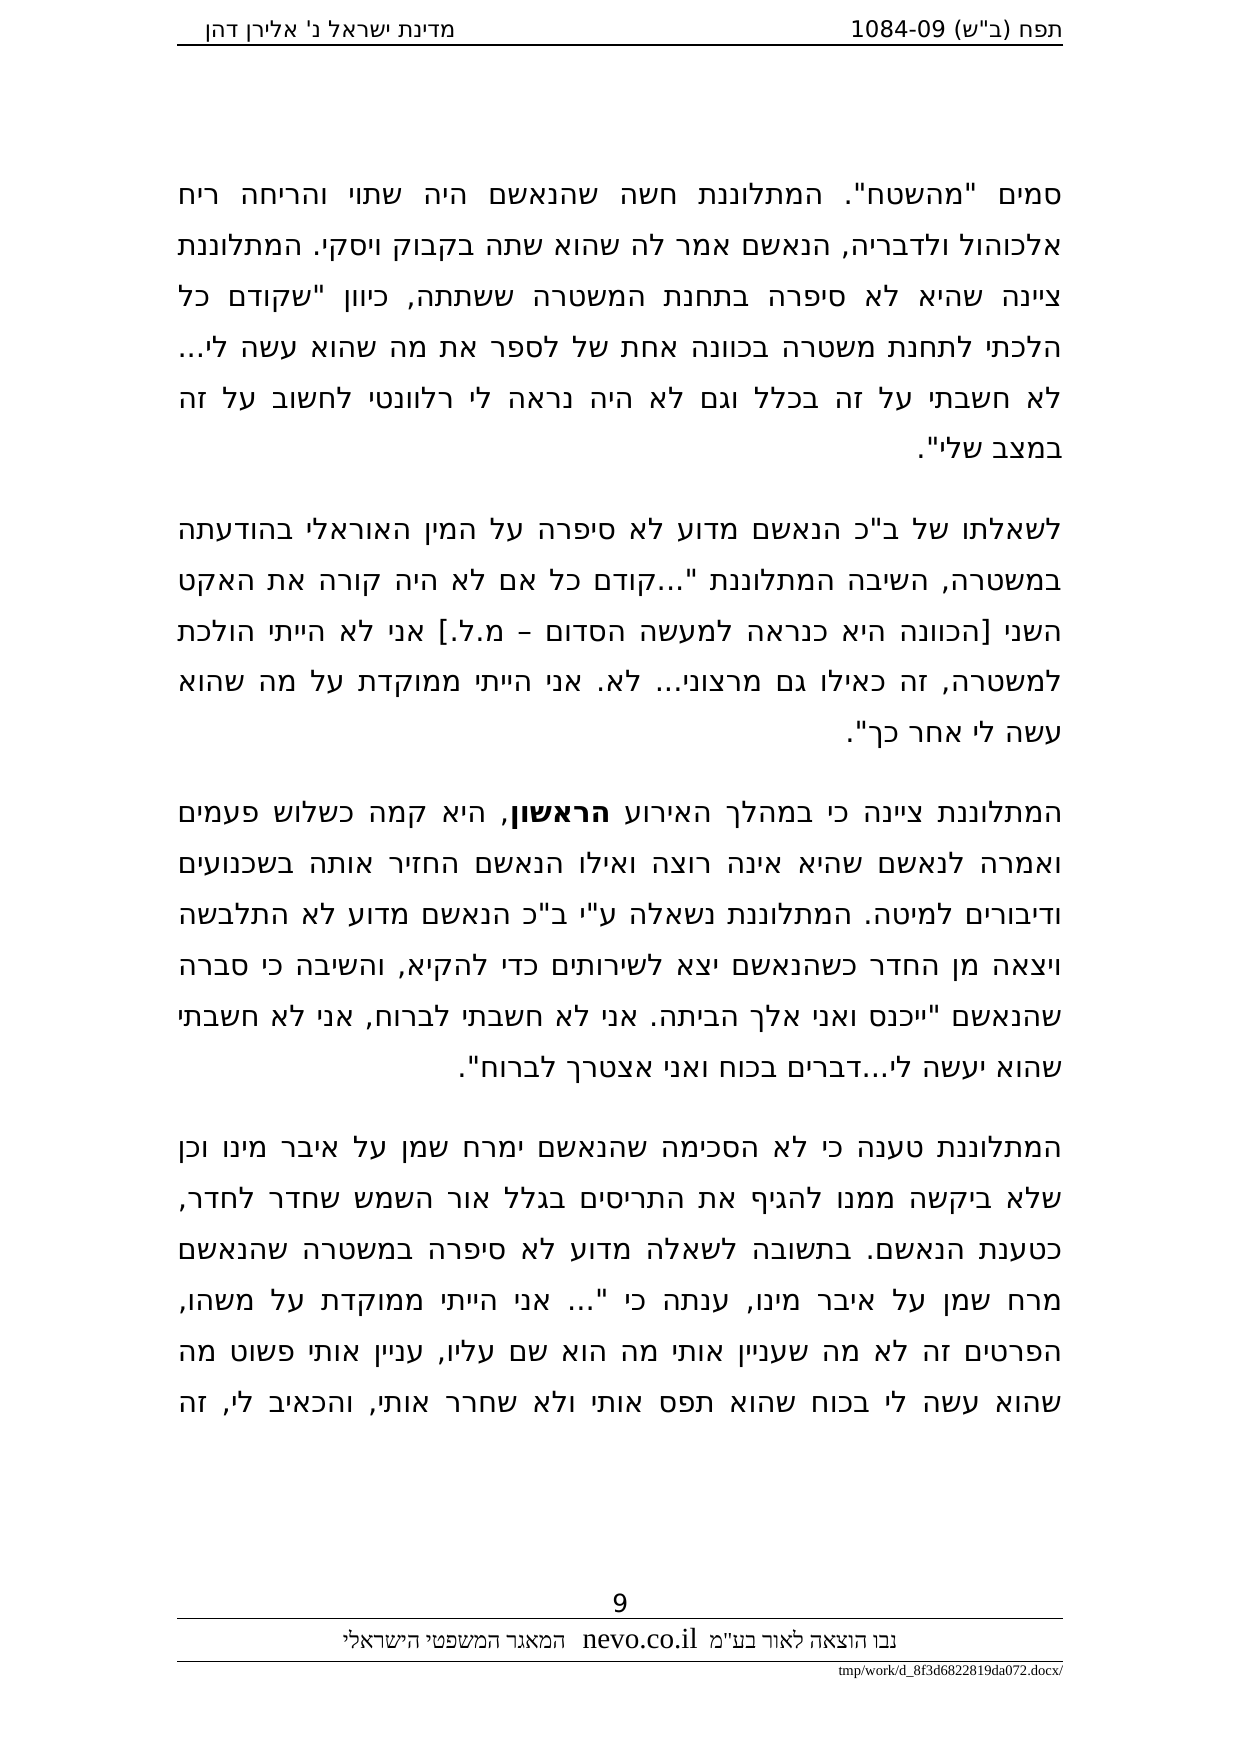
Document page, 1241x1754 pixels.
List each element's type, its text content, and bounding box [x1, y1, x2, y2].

text לשאלתו של ב"כ הנאשם מדוע לא סיפרה על המין האוראלי בהודעתה במשטרה, השיבה המתלוננת "...קודם כל אם לא היה קורה את האקט השני [הכוונה היא כנראה למעשה הסדום – מ.ל.] אני לא הייתי הולכת למשטרה, זה כאילו גם מרצוני... לא. אני הייתי ממוקדת על מה שהוא עשה לי אחר כך". [177, 512, 1063, 750]
text המתלוננת ציינה כי במהלך האירוע הראשון, היא קמה כשלוש פעמים ואמרה לנאשם שהיא אינה רוצה ואילו הנאשם החזיר אותה בשכנועים ודיבורים למיטה. המתלוננת נשאלה ע"י ב"כ הנאשם מדוע לא התלבשה ויצאה מן החדר כשהנאשם יצא לשירותים כדי להקיא, והשיבה כי סברה שהנאשם "ייכנס ואני אלך הביתה. אני לא חשבתי לברוח, אני לא חשבתי שהוא יעשה לי...דברים בכוח ואני אצטרך לברוח". [177, 796, 1063, 1084]
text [177, 177, 1063, 466]
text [177, 1131, 1063, 1419]
